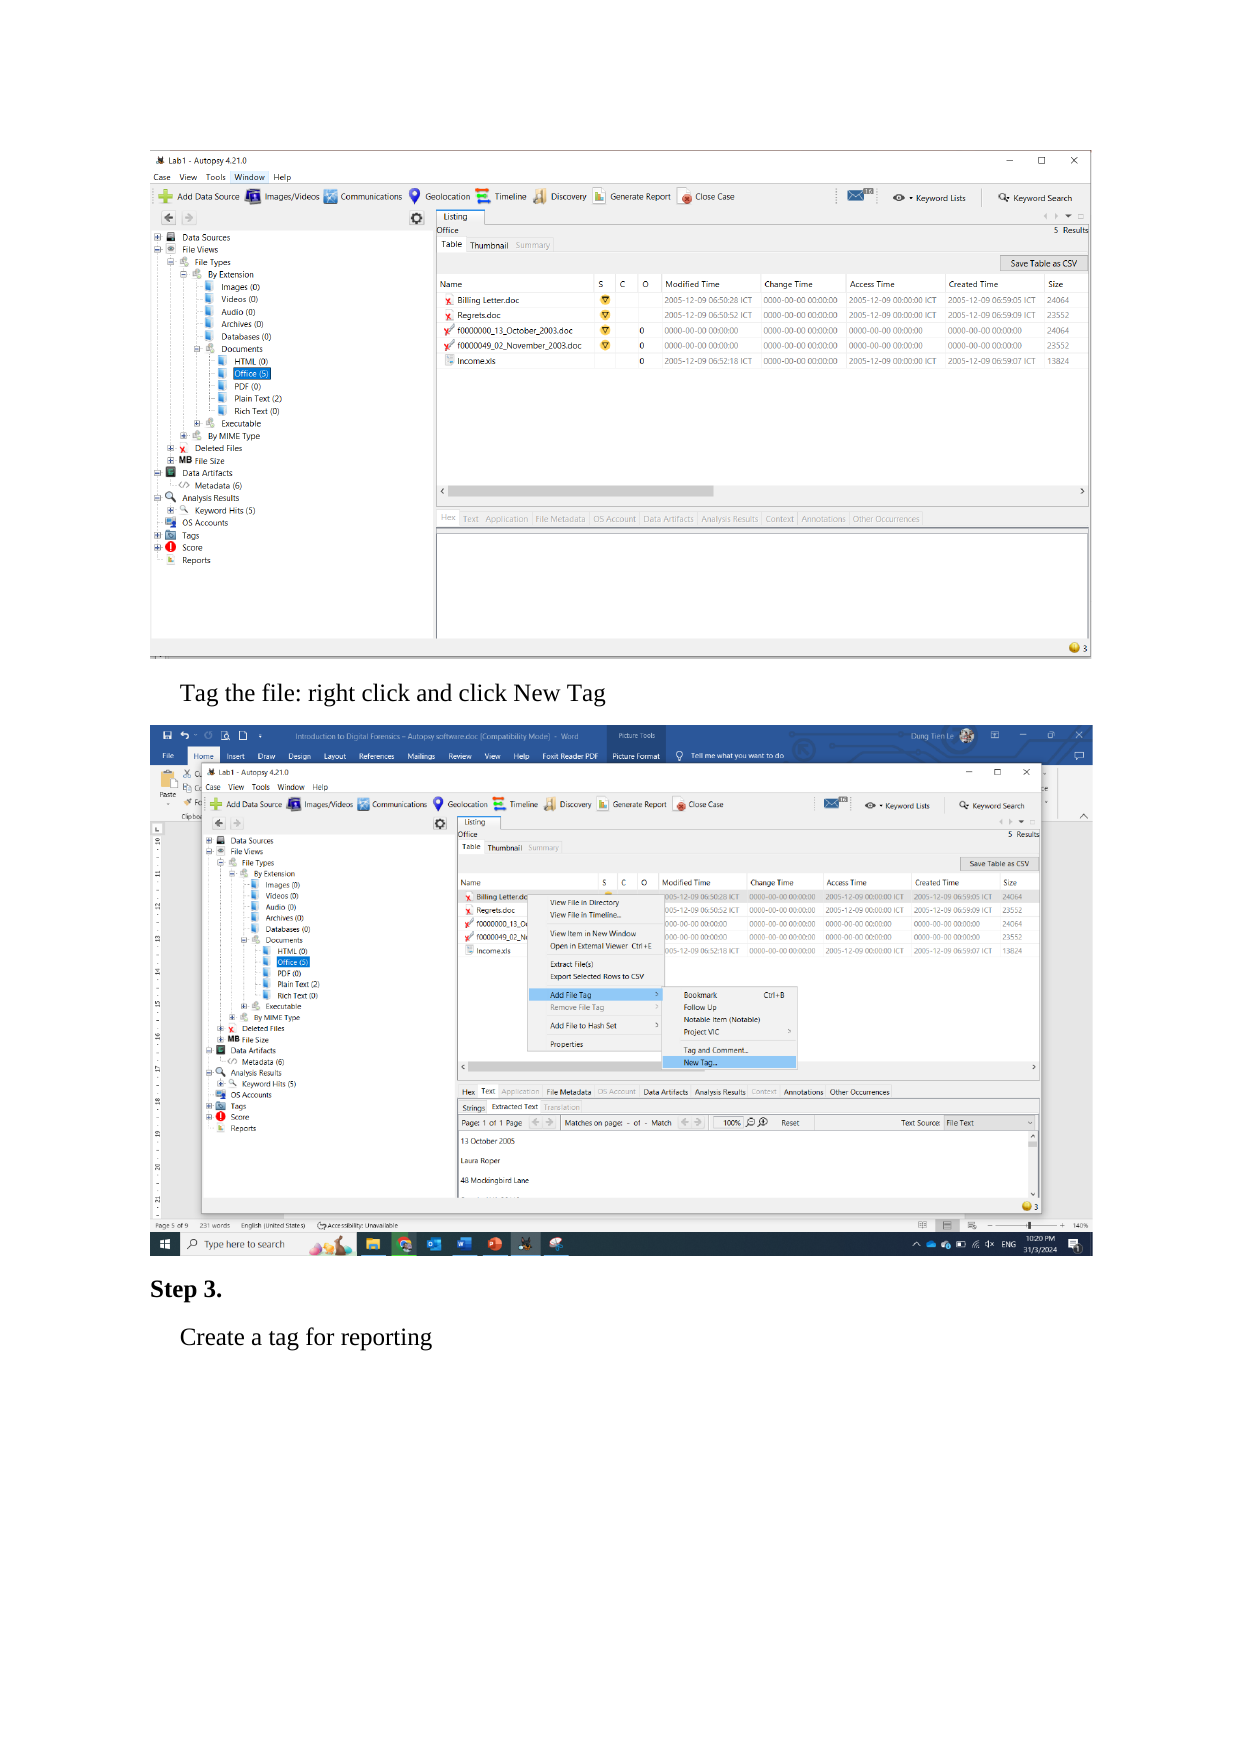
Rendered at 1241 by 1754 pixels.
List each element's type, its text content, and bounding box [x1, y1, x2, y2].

text Create a tag for reporting [150, 1322, 1090, 1351]
text Step 3. [150, 1274, 1090, 1303]
picture [150, 725, 1093, 1256]
picture [150, 150, 1092, 659]
text Tag the file: right click and click New Tag [150, 678, 1090, 706]
